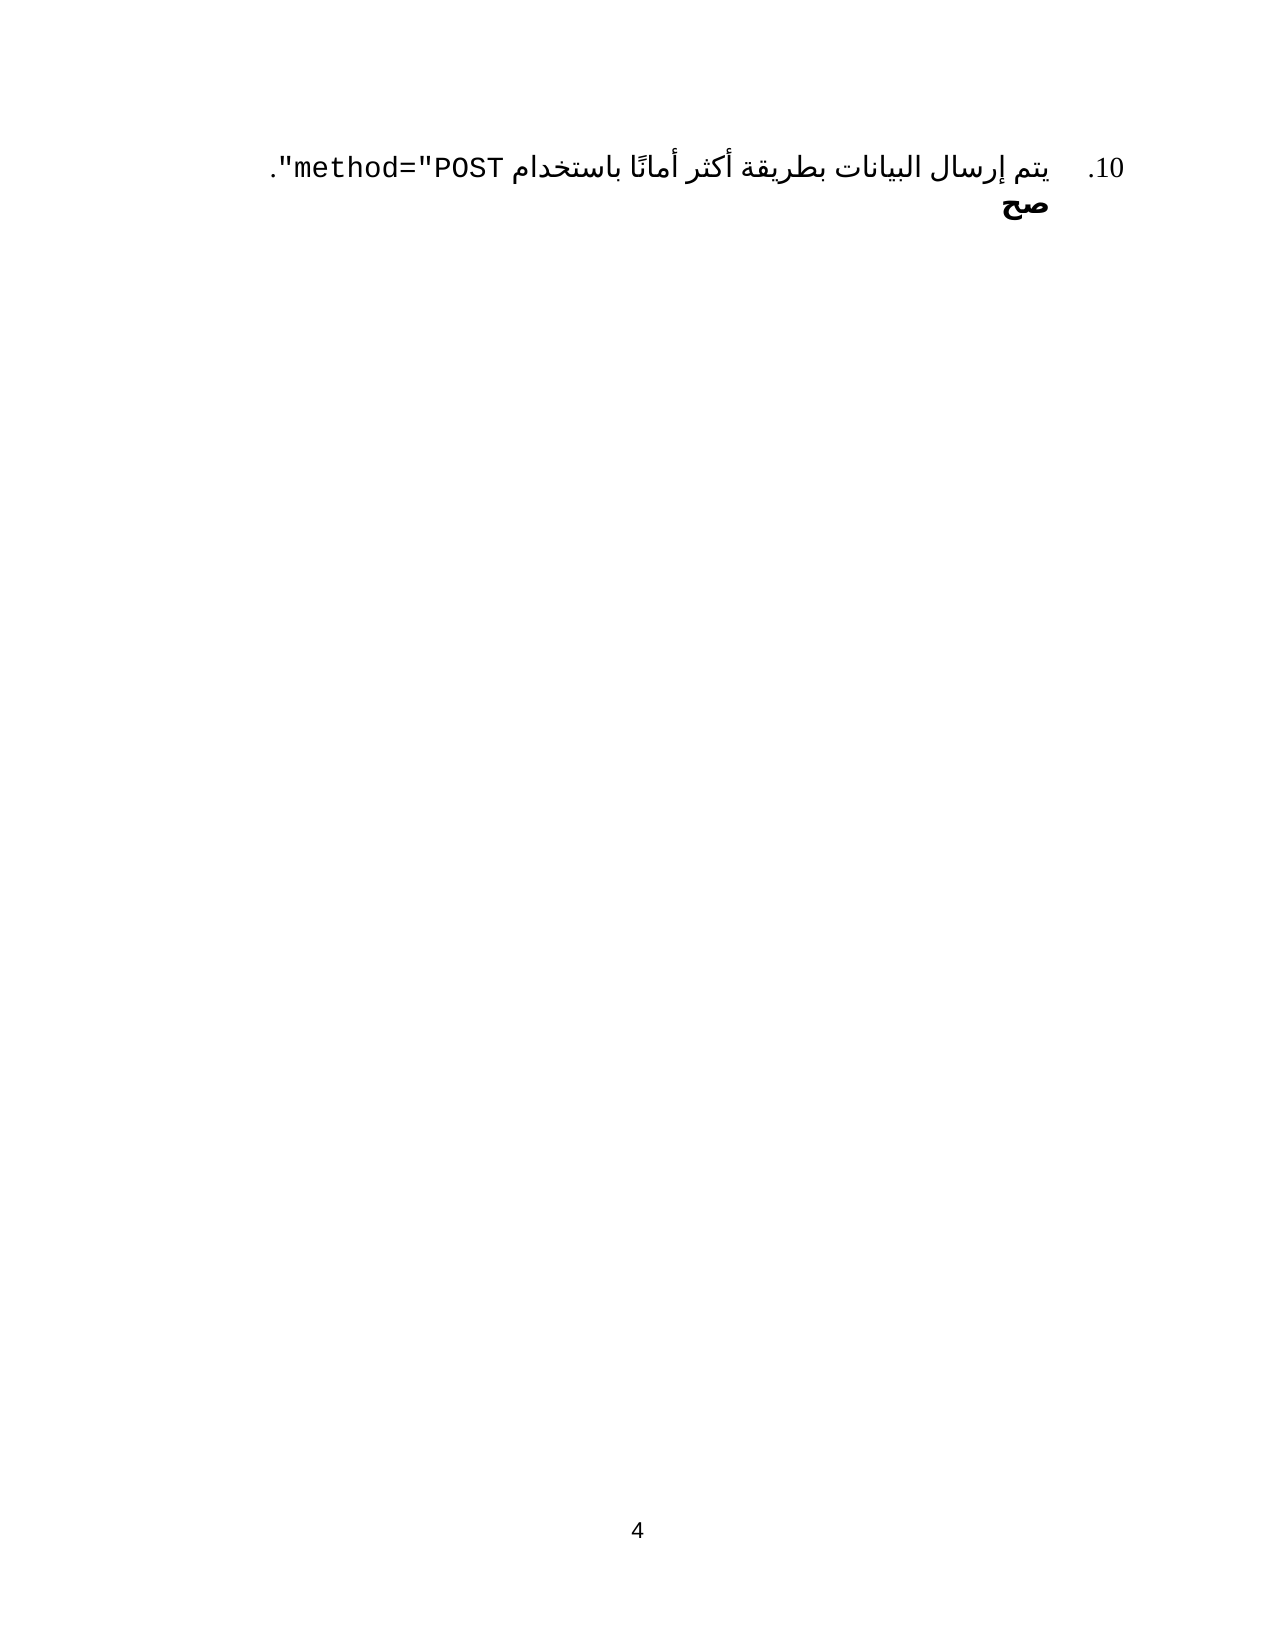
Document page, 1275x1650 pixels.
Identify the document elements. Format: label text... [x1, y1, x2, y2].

list يتم إرسال البيانات بطريقة أكثر أمانًا باستخدام method="POST". صح [150, 150, 1087, 219]
